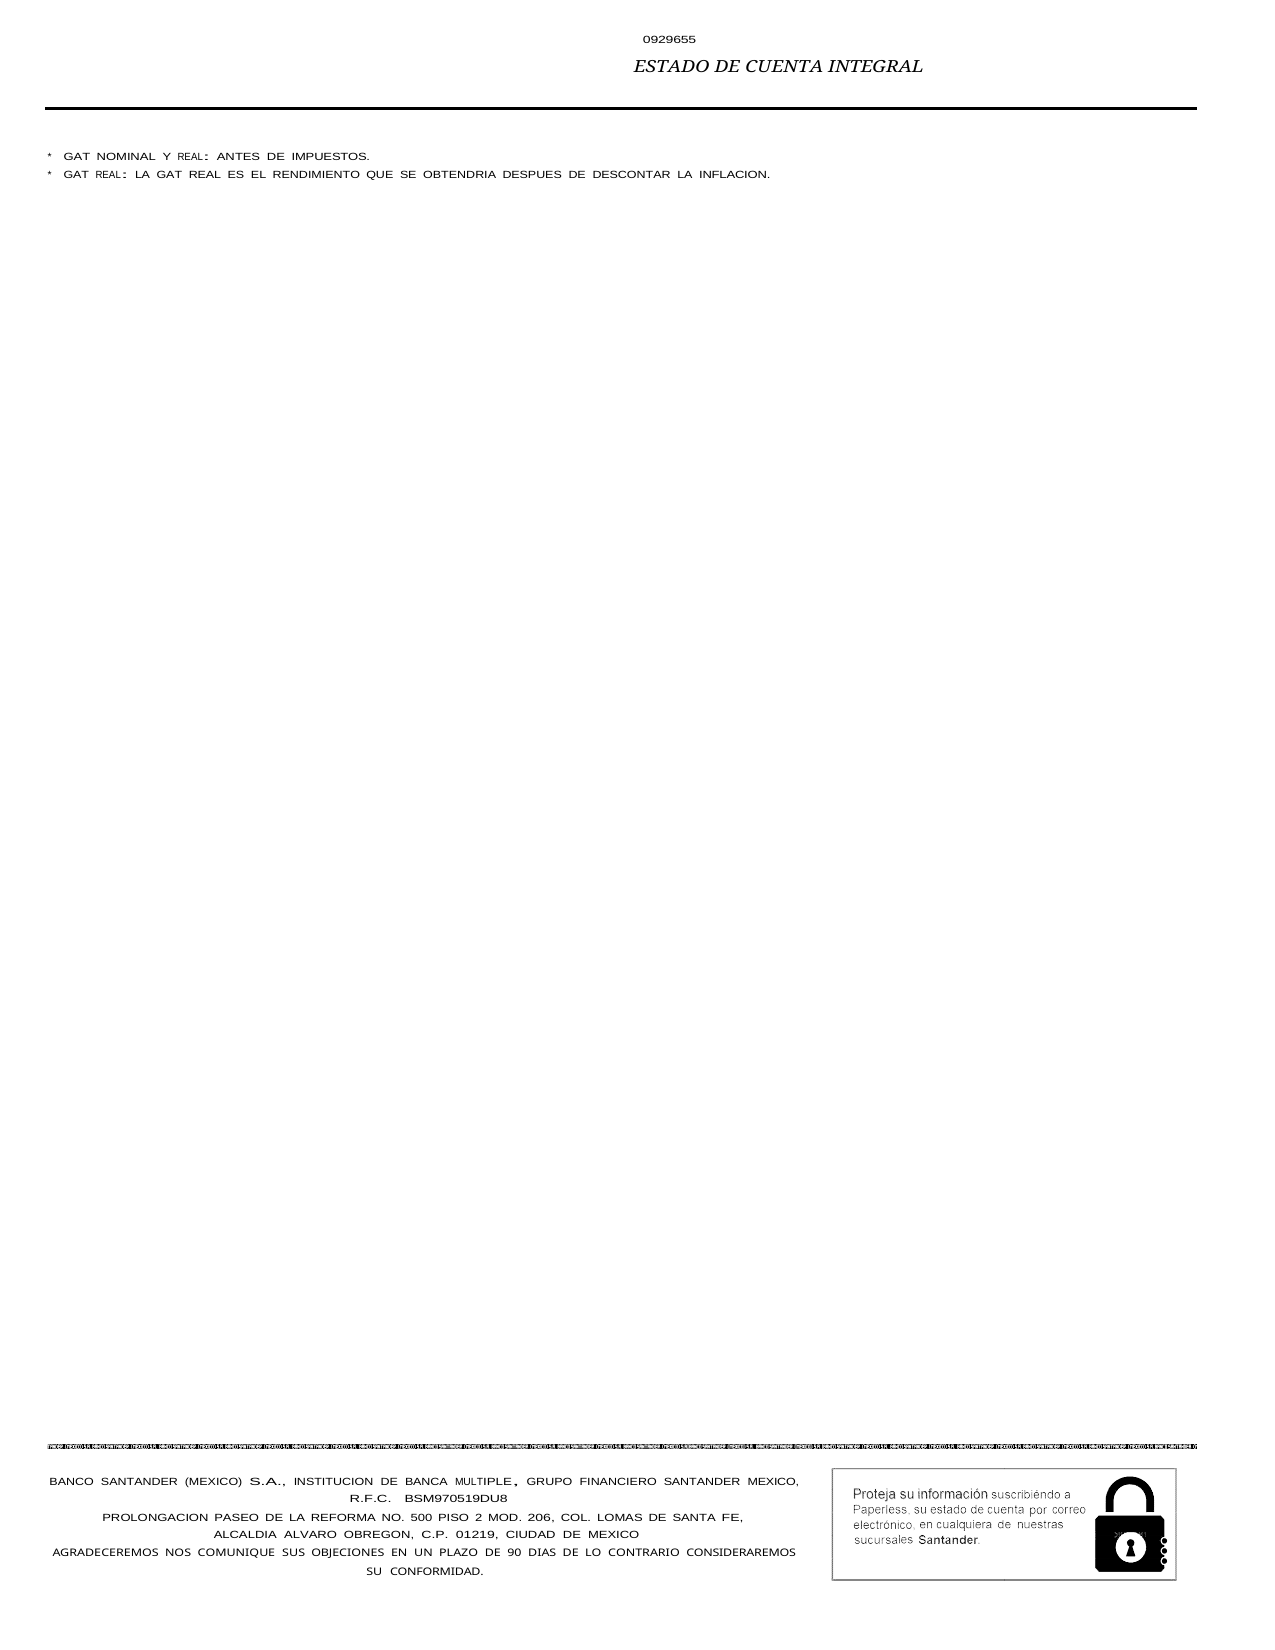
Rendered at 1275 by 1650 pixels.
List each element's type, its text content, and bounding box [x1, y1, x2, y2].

picture [46, 1440, 1197, 1449]
picture [831, 1468, 1177, 1581]
